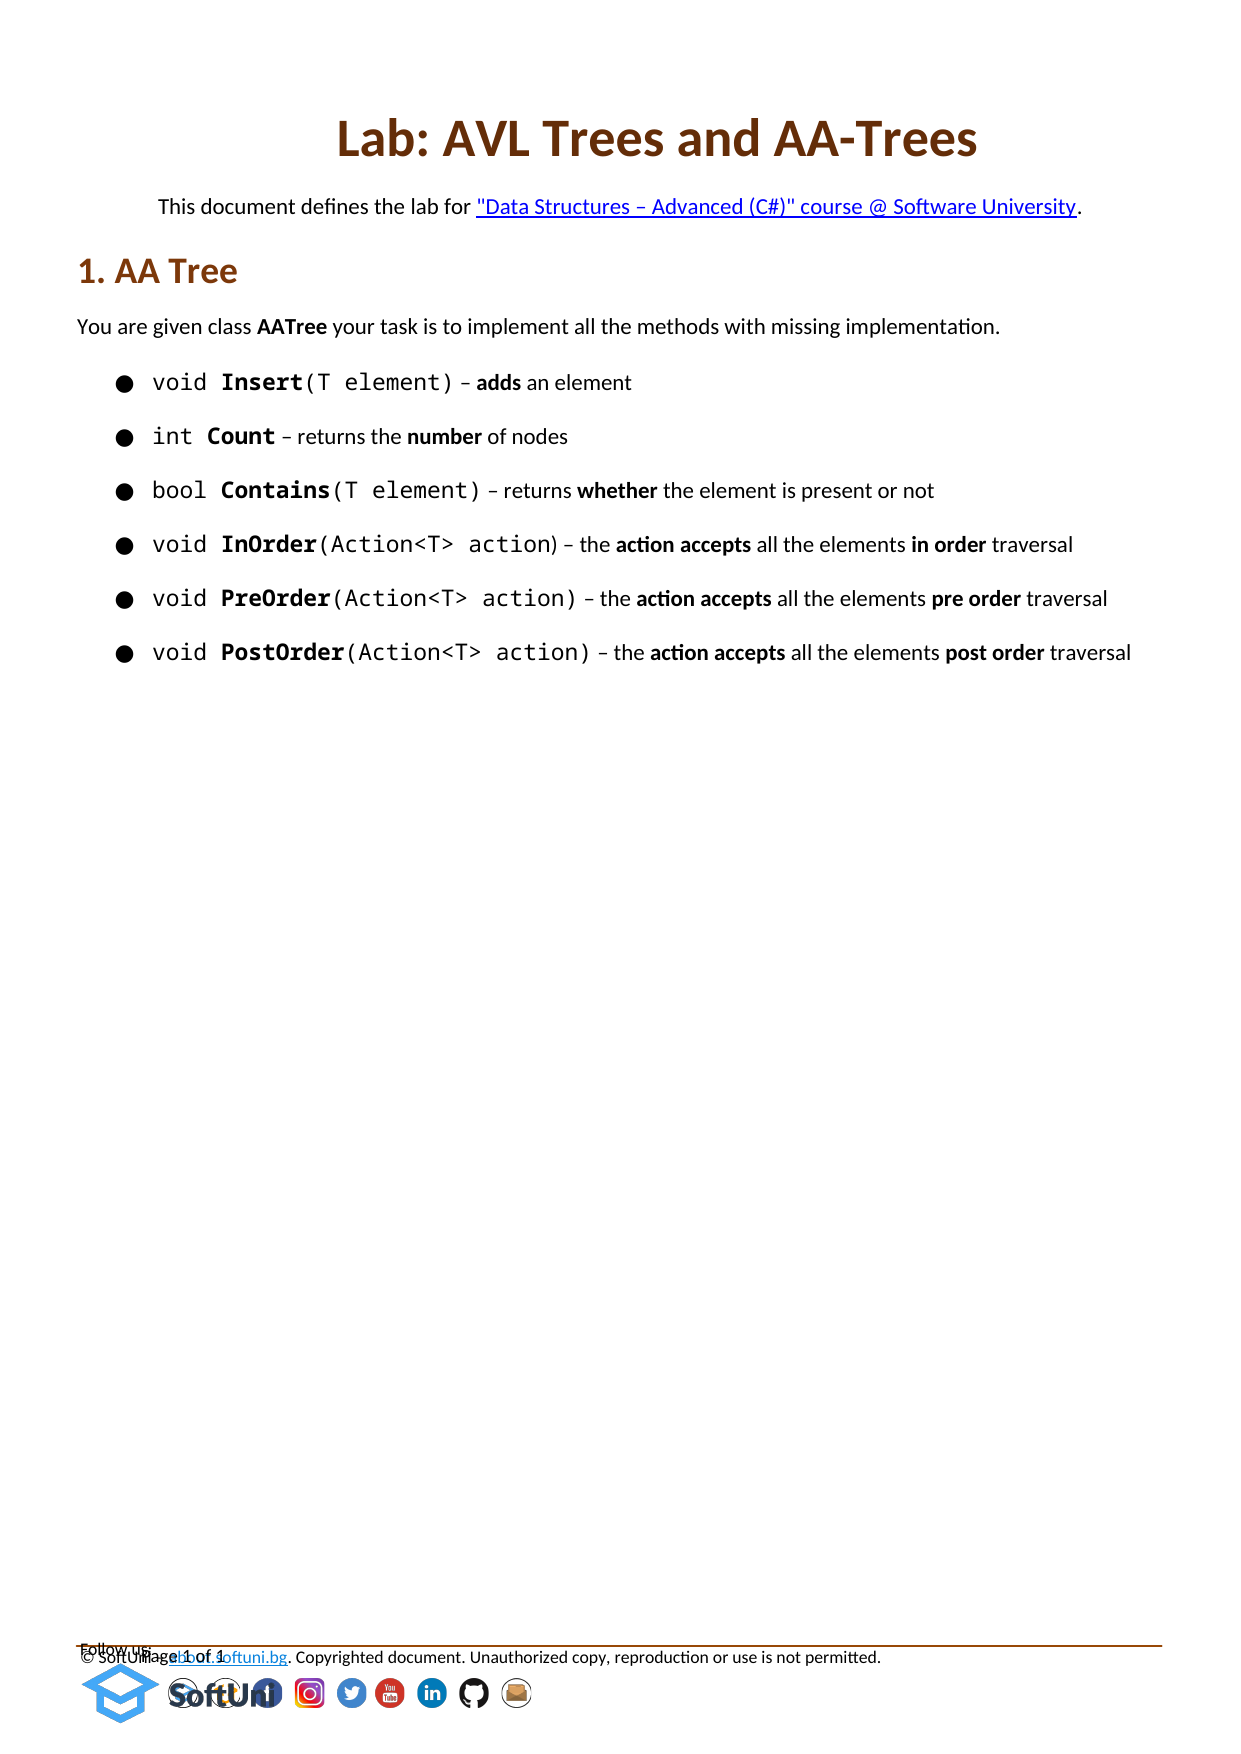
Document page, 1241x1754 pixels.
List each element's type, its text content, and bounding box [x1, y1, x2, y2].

subtitle AA Tree [77, 247, 1163, 293]
list int Count – returns the number of nodes [114, 411, 1163, 458]
text This document defines the lab for "Data Structures – Advanced (C#)" course @ Software University. [77, 192, 1163, 220]
picture [294, 1678, 325, 1708]
picture [417, 1699, 426, 1708]
text You are given class AATree your task is to implement all the methods with missing implementation. [77, 312, 1163, 340]
list bool Contains(T element) – returns whether the element is present or not [114, 464, 1163, 512]
list void Insert(T element) – adds an element [114, 357, 1163, 404]
picture [375, 1678, 405, 1708]
picture [438, 1699, 447, 1708]
list void PostOrder(Action<T> action) – the action accepts all the elements post order traversal [114, 626, 1163, 673]
picture [459, 1678, 489, 1708]
picture [75, 1658, 283, 1729]
picture [417, 1678, 426, 1687]
picture [501, 1678, 532, 1708]
text Lab: AVL Trees and AA-Trees [152, 104, 1163, 170]
list void PreOrder(Action<T> action) – the action accepts all the elements pre order traversal [114, 572, 1163, 619]
picture [438, 1678, 447, 1687]
list void InOrder(Action<T> action) – the action accepts all the elements in order traversal [114, 518, 1163, 566]
picture [431, 1690, 440, 1700]
picture [337, 1678, 367, 1708]
